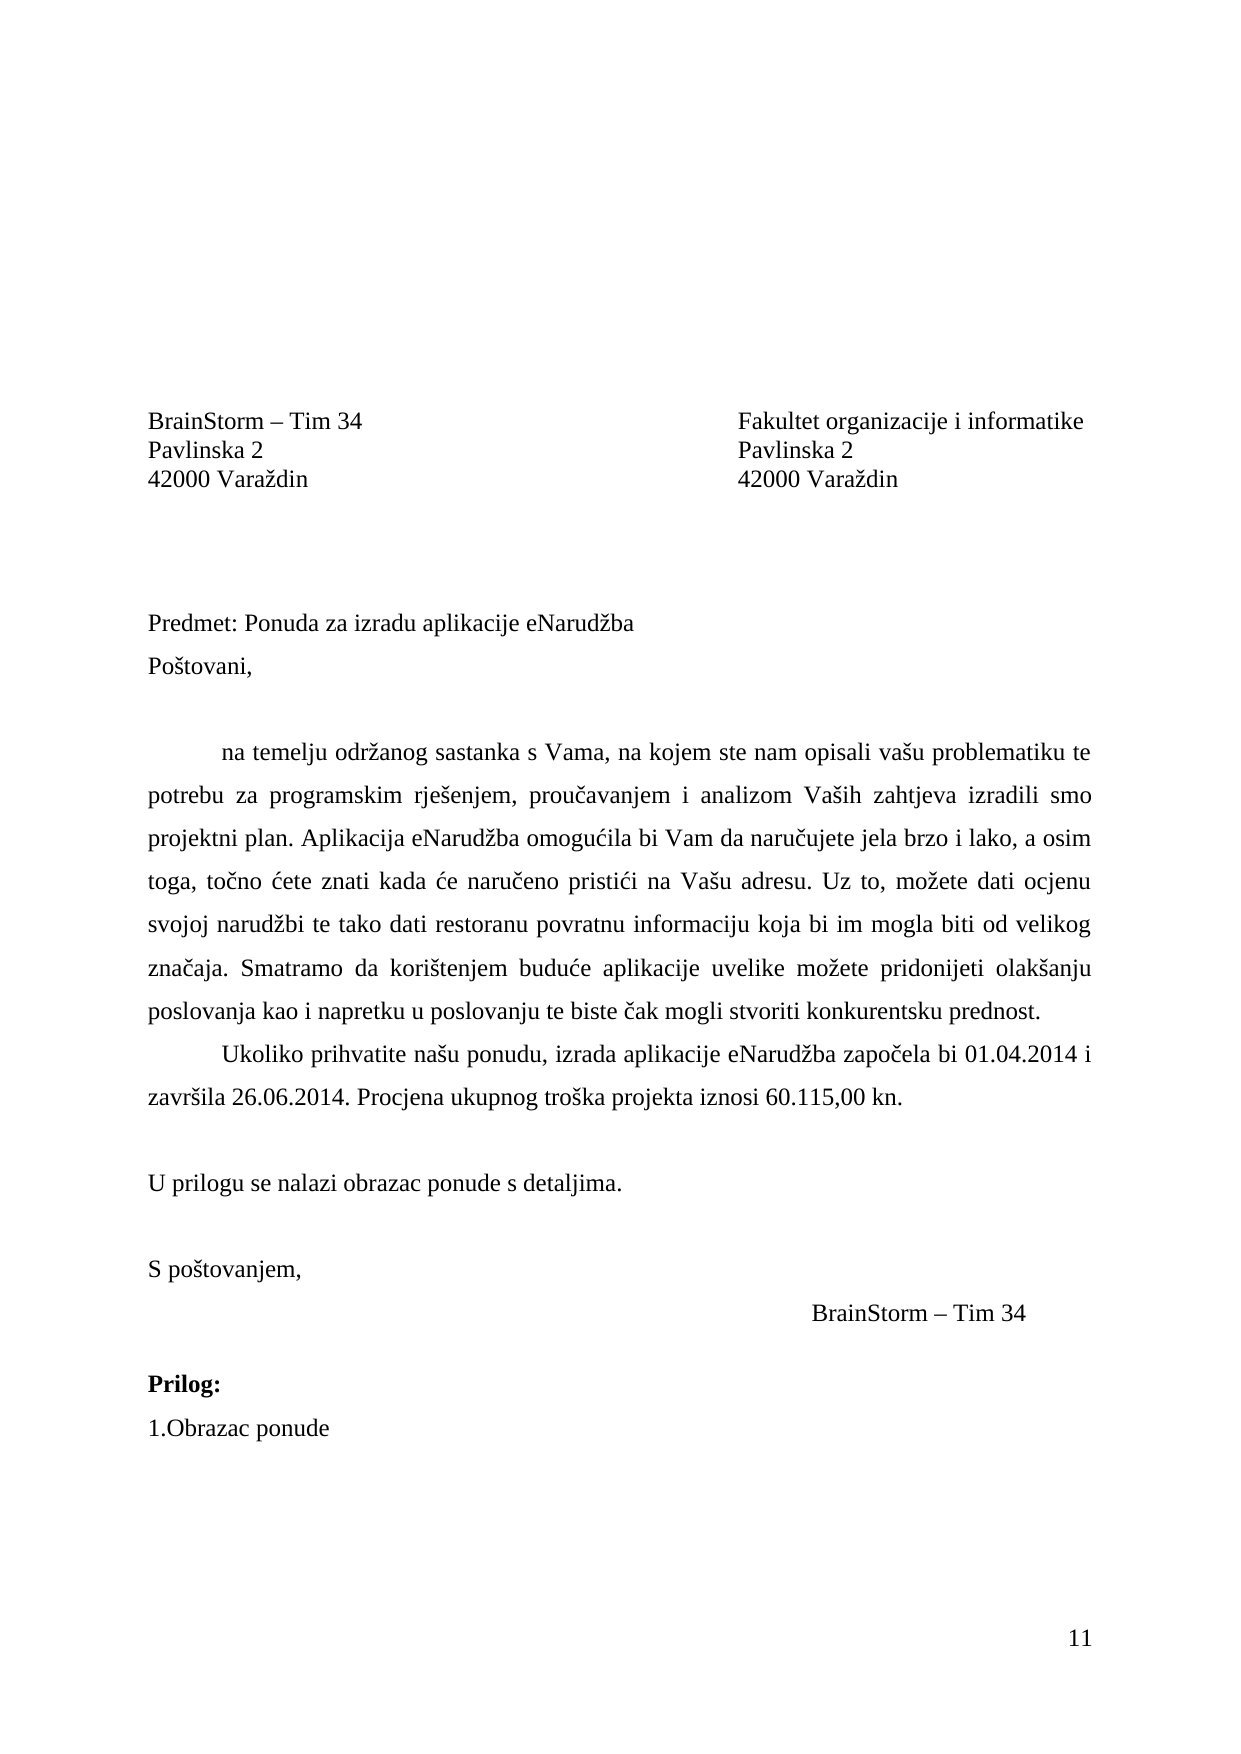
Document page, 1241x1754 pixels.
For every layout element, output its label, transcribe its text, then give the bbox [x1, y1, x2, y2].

text BrainStorm – Tim 34 [148, 1298, 1093, 1326]
text 1.Obrazac ponude [148, 1413, 1093, 1441]
text 42000 Varaždin 42000 Varaždin [148, 464, 1093, 521]
text na temelju održanog sastanka s Vama, na kojem ste nam opisali vašu problematiku te potrebu za programskim rješenjem, proučavanjem i analizom Vaših zahtjeva izradili smo projektni plan. Aplikacija eNarudžba omogućila bi Vam da naručujete jela brzo i lako, a osim toga, točno ćete znati kada će naručeno pristići na Vašu adresu. Uz to, možete dati ocjenu svojoj narudžbi te tako dati restoranu povratnu informaciju koja bi im mogla biti od velikog značaja. Smatramo da korištenjem buduće aplikacije uvelike možete pridonijeti olakšanju poslovanja kao i napretku u poslovanju te biste čak mogli stvoriti konkurentsku prednost. [148, 737, 1093, 1024]
text S poštovanjem, [148, 1254, 1093, 1283]
text Poštovani, [148, 651, 1093, 679]
text Predmet: Ponuda za izradu aplikacije eNarudžba [148, 608, 1093, 636]
text U prilogu se nalazi obrazac ponude s detaljima. [148, 1168, 1093, 1197]
text Prilog: [148, 1369, 1093, 1398]
text Ukoliko prihvatite našu ponudu, izrada aplikacije eNarudžba započela bi 01.04.2014 i završila 26.06.2014. Procjena ukupnog troška projekta iznosi 60.115,00 kn. [148, 1039, 1093, 1111]
text Pavlinska 2 Pavlinska 2 [148, 435, 1093, 464]
text BrainStorm – Tim 34 Fakultet organizacije i informatike [148, 406, 1093, 435]
